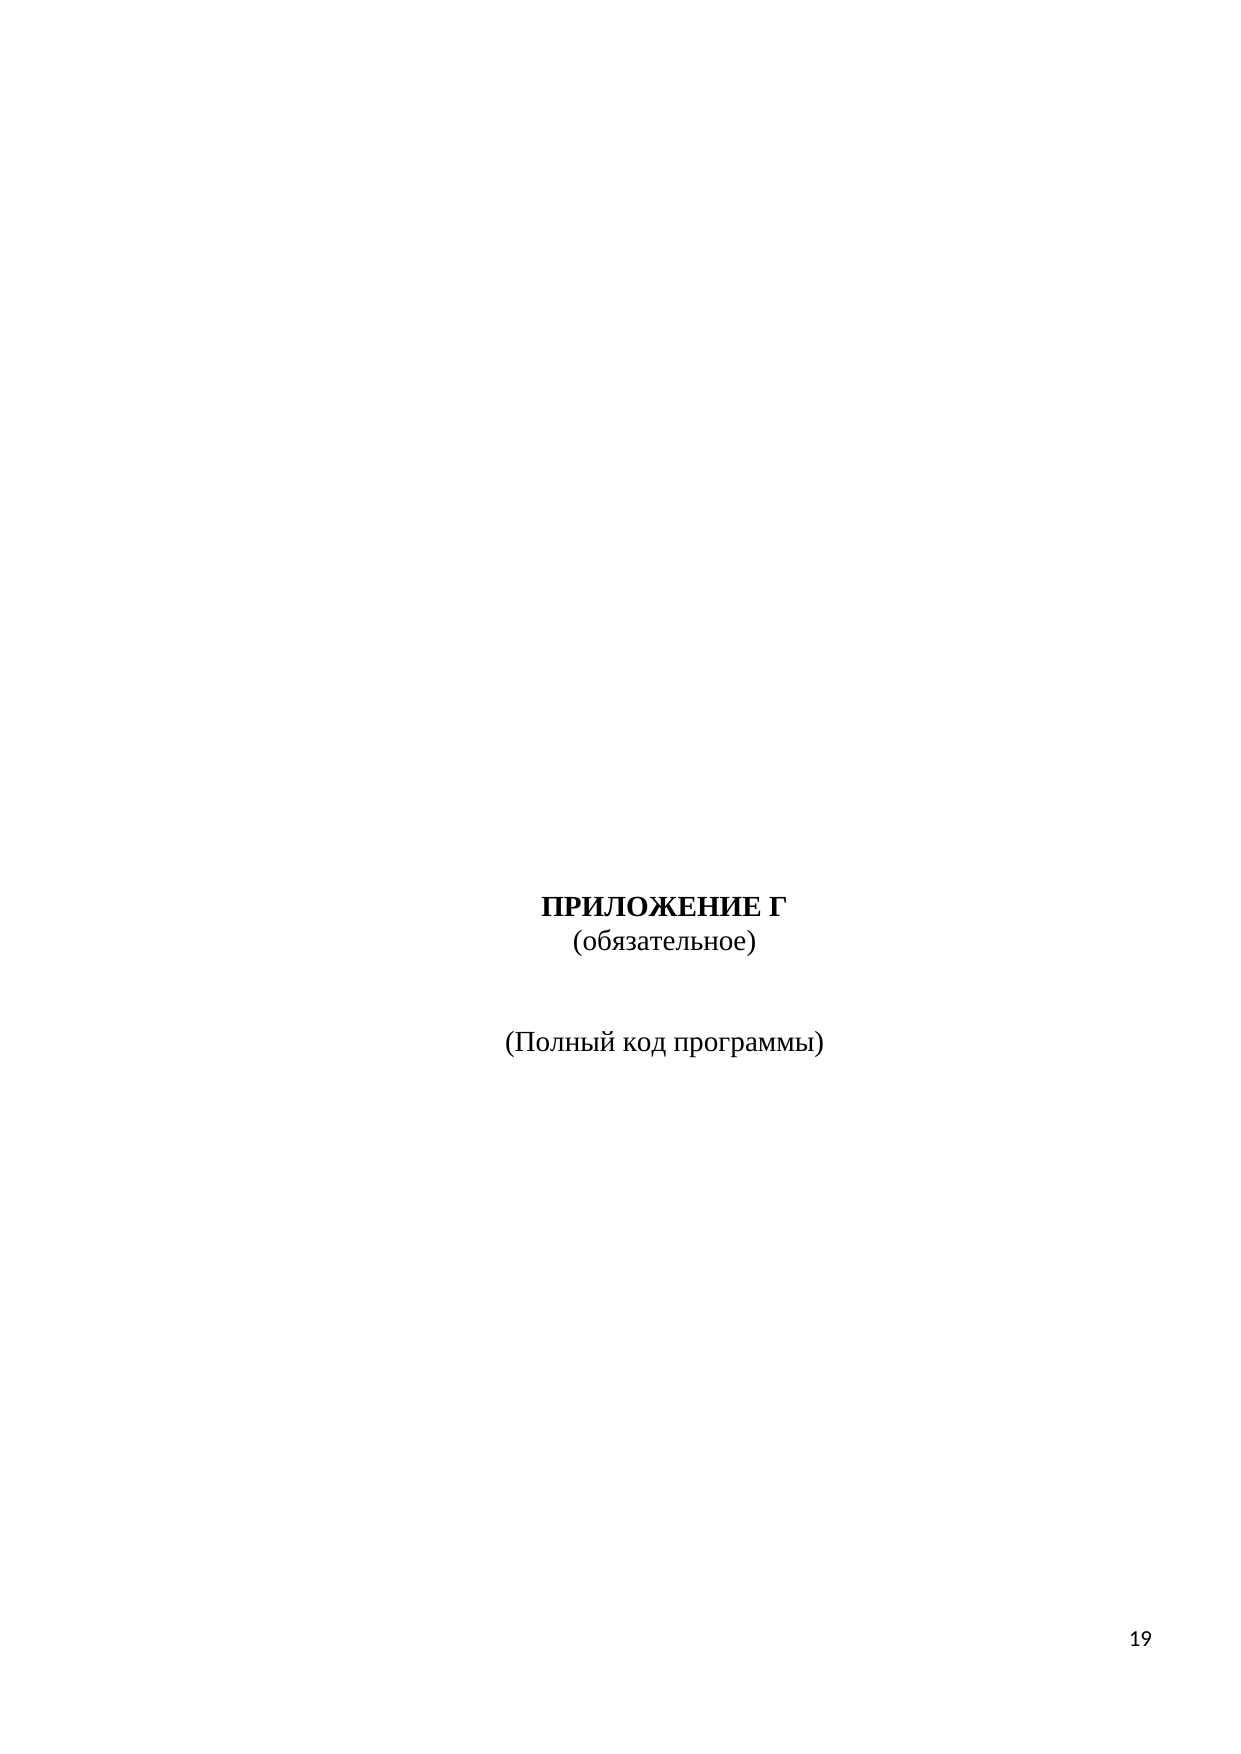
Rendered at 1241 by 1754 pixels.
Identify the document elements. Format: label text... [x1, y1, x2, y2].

text ПРИЛОЖЕНИЕ Г [177, 889, 1152, 923]
text (Полный код программы) [177, 1024, 1152, 1057]
text (обязательное) [177, 923, 1152, 957]
